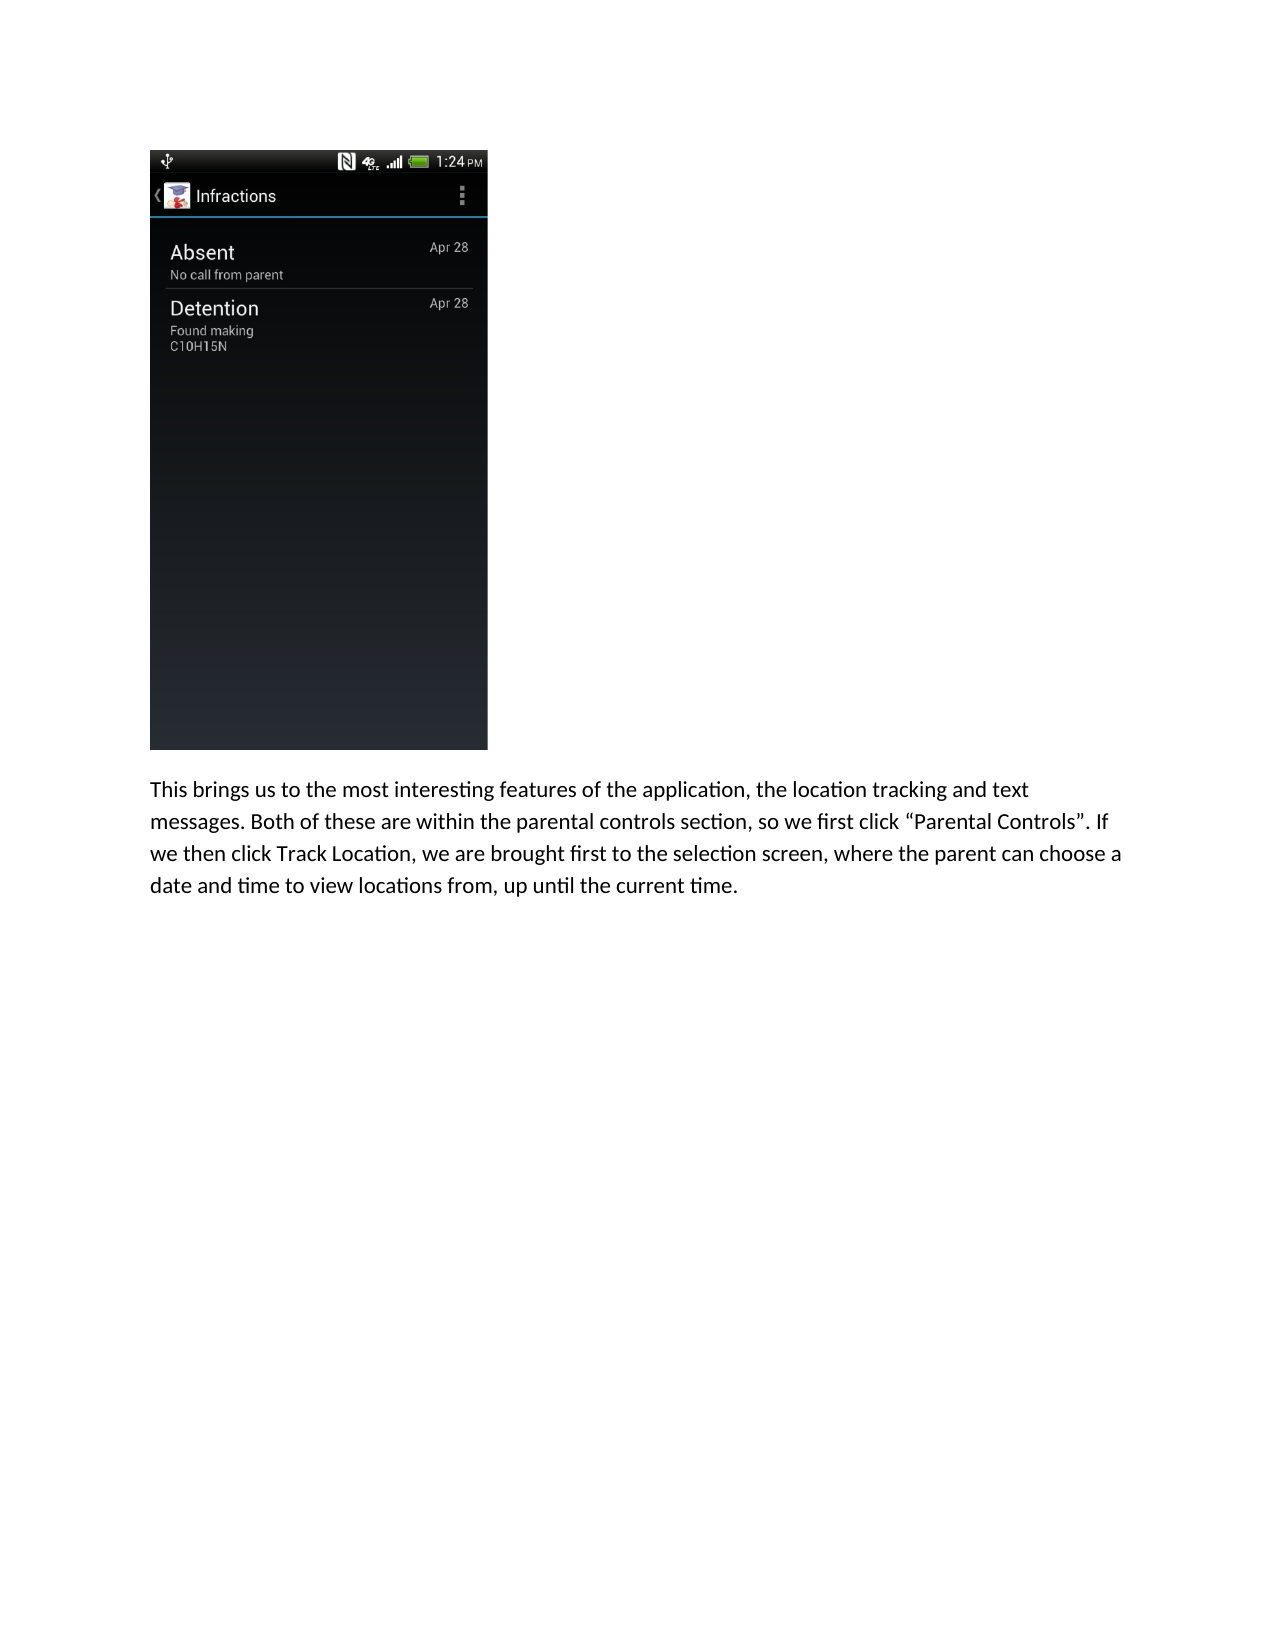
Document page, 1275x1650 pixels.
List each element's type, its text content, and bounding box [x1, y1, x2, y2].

picture [150, 150, 488, 750]
text This brings us to the most interesting features of the application, the location tracking and text messages. Both of these are within the parental controls section, so we first click “Parental Controls”. If we then click Track Location, we are brought first to the selection screen, where the parent can choose a date and time to view locations from, up until the current time. [150, 775, 1125, 899]
